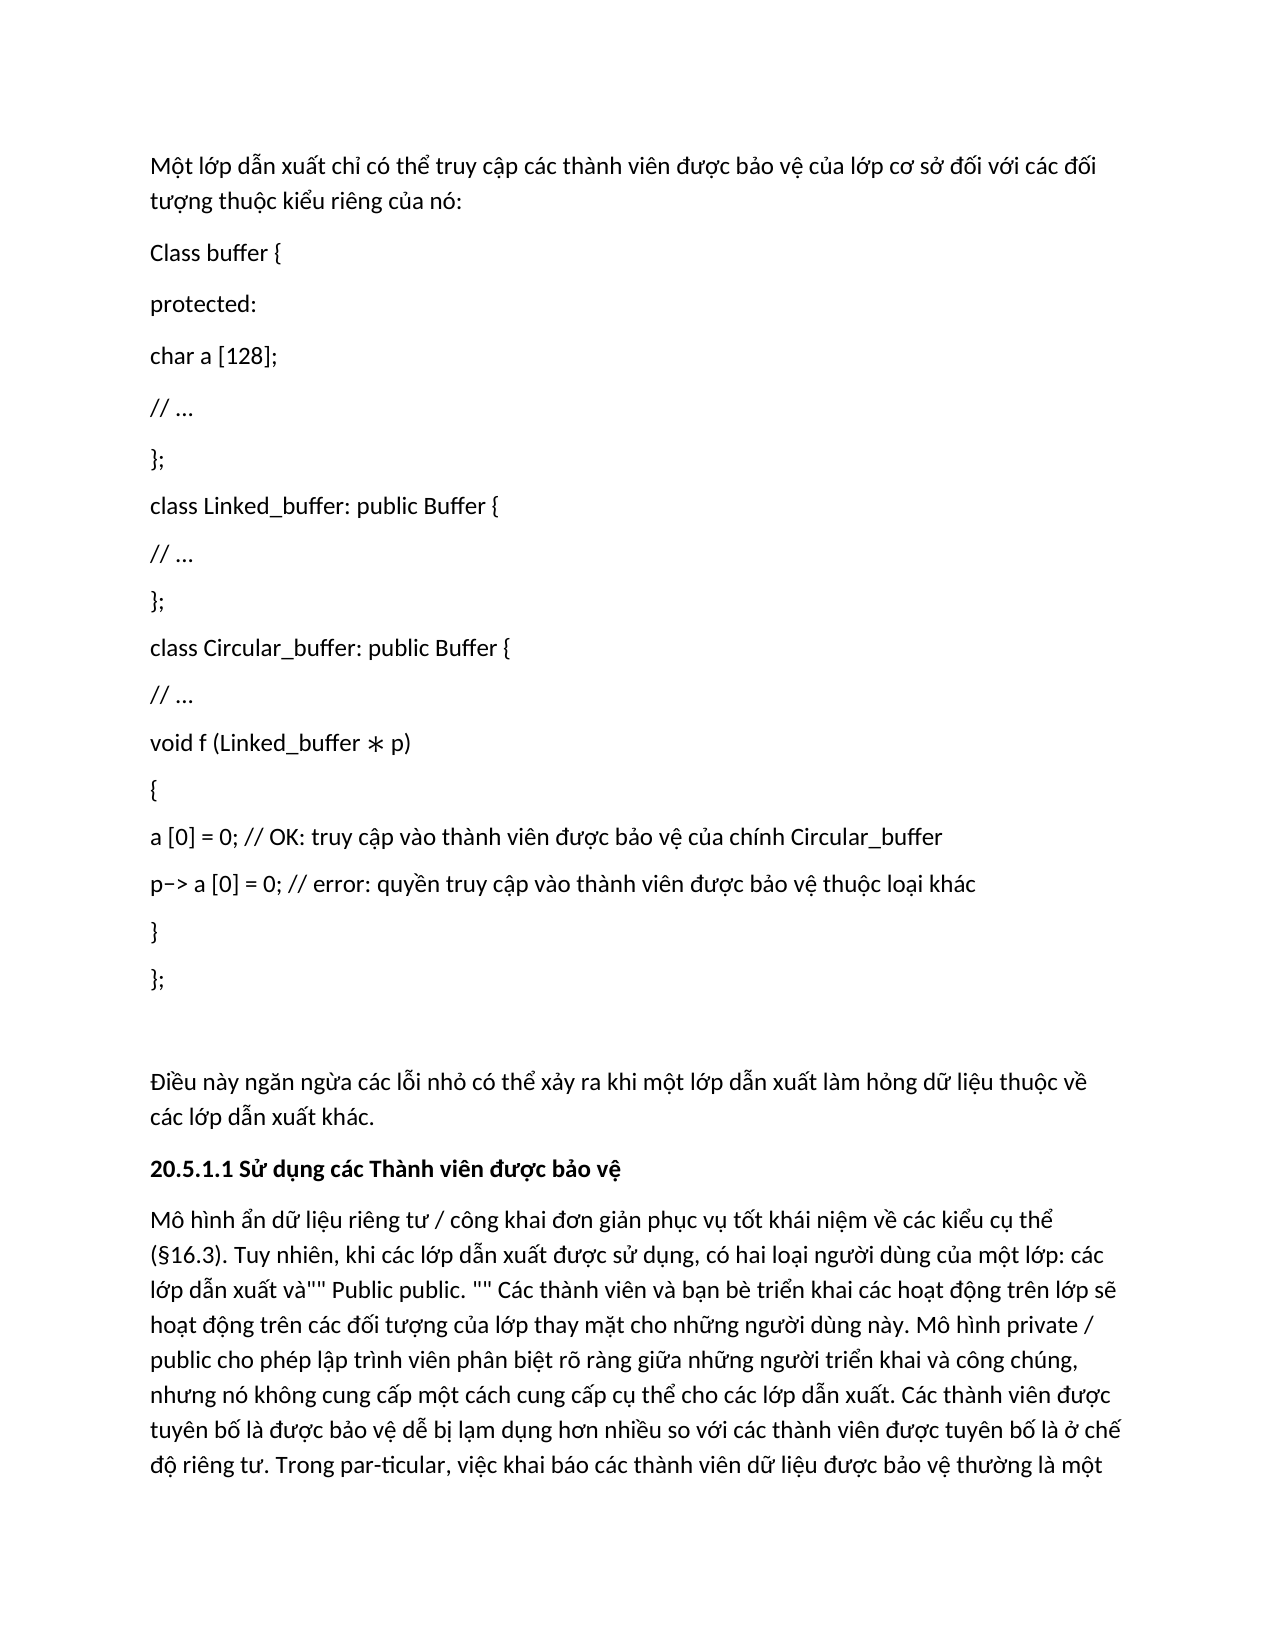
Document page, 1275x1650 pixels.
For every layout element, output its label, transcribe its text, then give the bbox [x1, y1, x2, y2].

text char a [128]; [150, 340, 1125, 371]
text Class buffer { [150, 237, 1125, 267]
text } [150, 916, 1125, 946]
text // ... [150, 538, 1125, 568]
text void f (Linked_buffer ∗ p) [150, 726, 1125, 757]
text Một lớp dẫn xuất chỉ có thể truy cập các thành viên được bảo vệ của lớp cơ sở đối với các đối tượng thuộc kiểu riêng của nó: [150, 150, 1125, 216]
text a [0] = 0; // OK: truy cập vào thành viên được bảo vệ của chính Circular_buffer [150, 821, 1125, 852]
text p−> a [0] = 0; // error: quyền truy cập vào thành viên được bảo vệ thuộc loại khác [150, 868, 1125, 899]
text // ... [150, 392, 1125, 422]
text protected: [150, 288, 1125, 319]
text Điều này ngăn ngừa các lỗi nhỏ có thể xảy ra khi một lớp dẫn xuất làm hỏng dữ liệu thuộc về các lớp dẫn xuất khác. [150, 1066, 1125, 1132]
text // ... [150, 679, 1125, 710]
text }; [150, 585, 1125, 615]
text { [150, 774, 1125, 805]
text class Circular_buffer: public Buffer { [150, 632, 1125, 663]
text class Linked_buffer: public Buffer { [150, 491, 1125, 521]
text }; [150, 963, 1125, 993]
text 20.5.1.1 Sử dụng các Thành viên được bảo vệ [150, 1153, 1125, 1183]
text }; [150, 443, 1125, 474]
